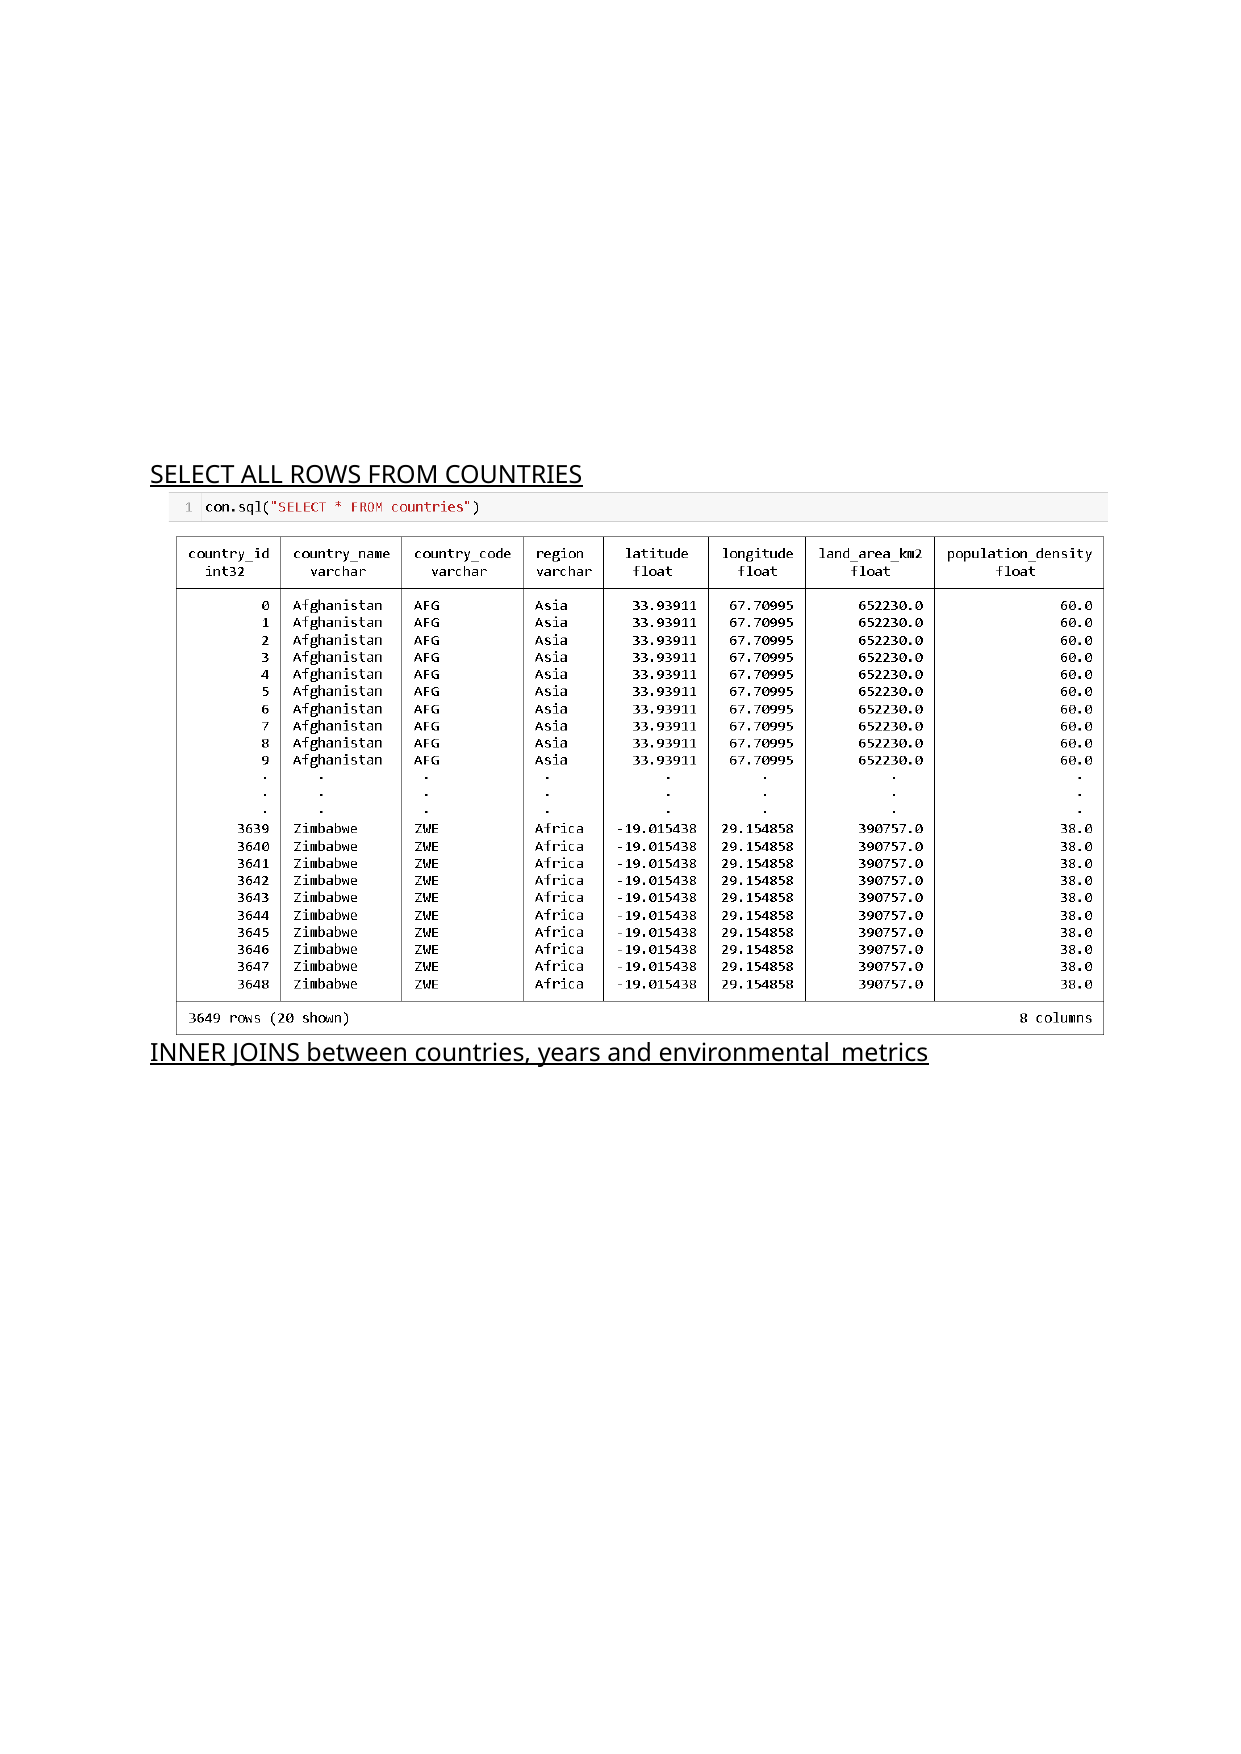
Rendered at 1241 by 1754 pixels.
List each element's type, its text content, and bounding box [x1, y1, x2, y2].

text INNER JOINS between countries, years and environmental_metrics [150, 1034, 1090, 1068]
text SELECT ALL ROWS FROM COUNTRIES [150, 457, 1090, 491]
